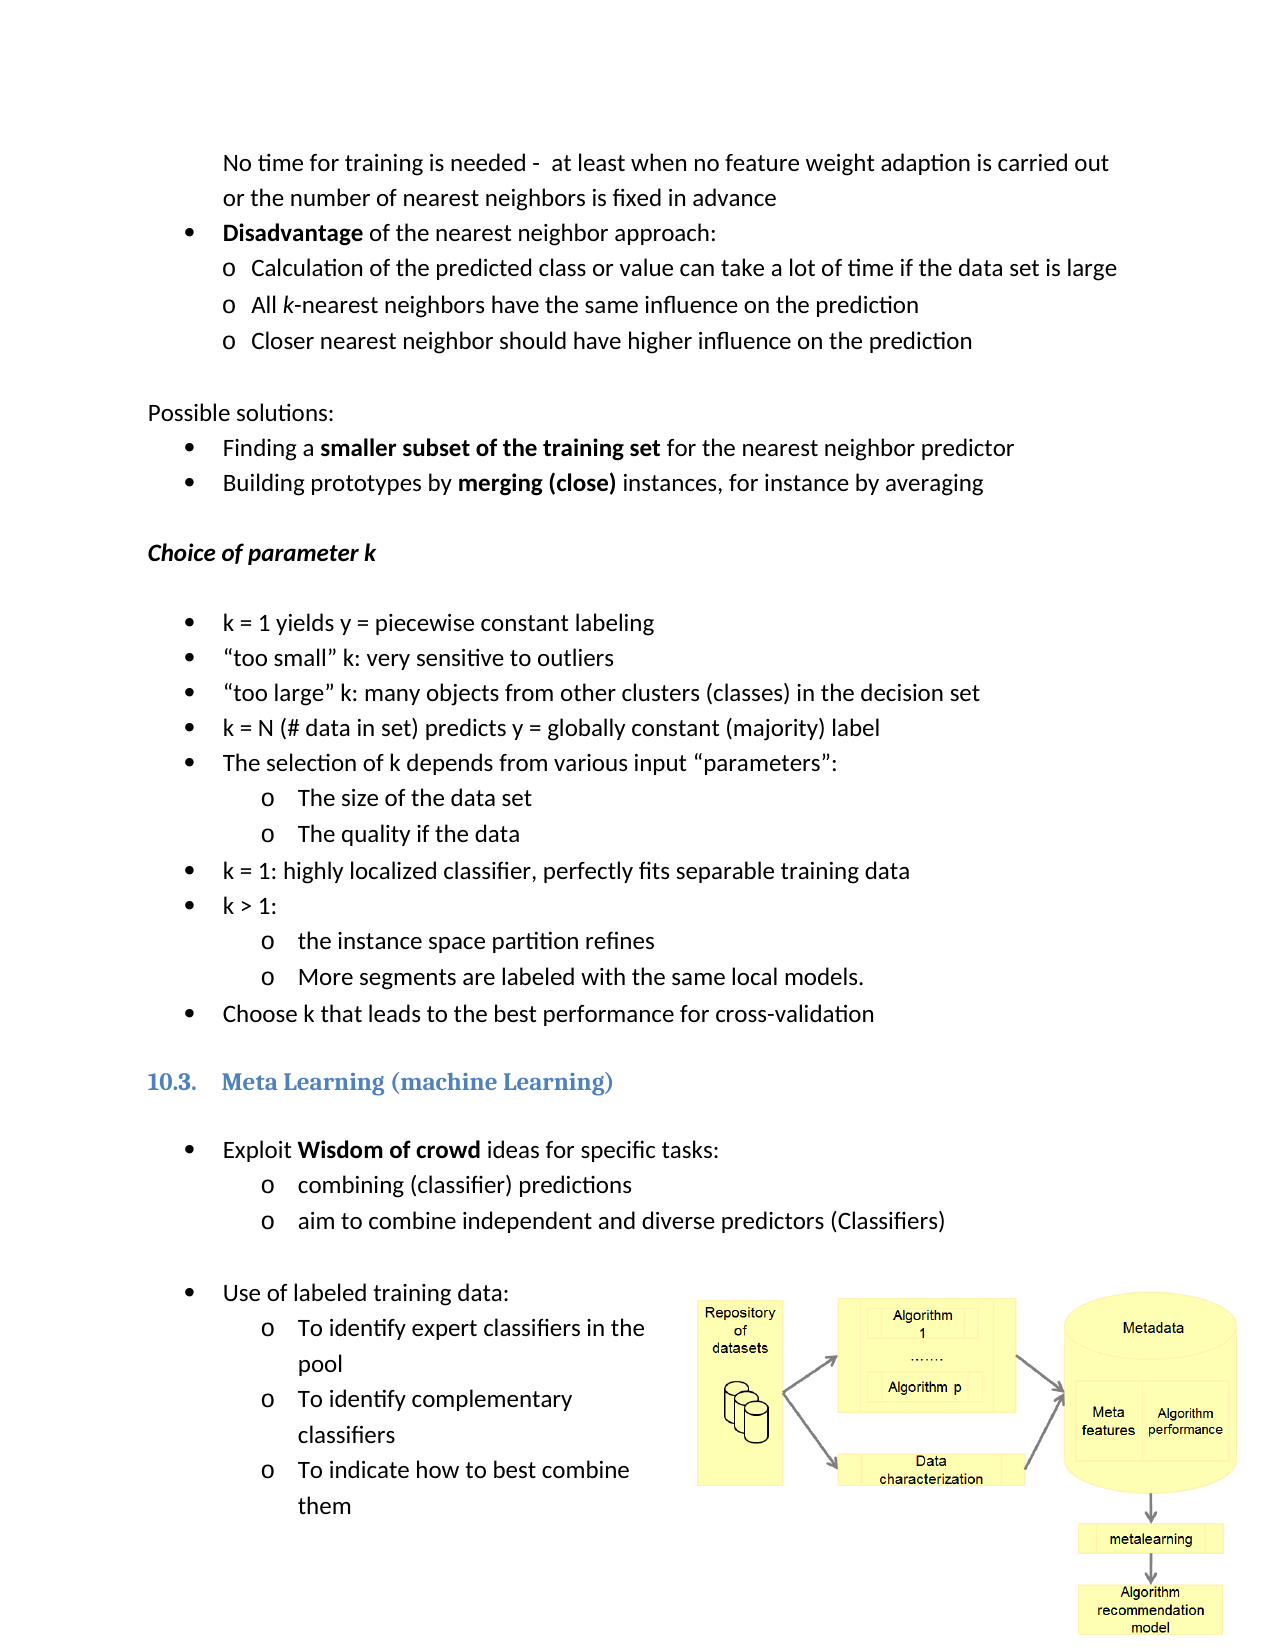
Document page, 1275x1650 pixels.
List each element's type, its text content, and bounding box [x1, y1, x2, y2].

list All k-nearest neighbors have the same influence on the prediction [221, 289, 1127, 321]
list The quality if the data [260, 818, 1127, 850]
list More segments are labeled with the same local models. [260, 961, 1127, 993]
list Meta Learning (machine Learning) [148, 1068, 1127, 1097]
list “too large” k: many objects from other clusters (classes) in the decision set [185, 677, 1127, 707]
list The size of the data set [260, 782, 1127, 814]
list The selection of k depends from various input “parameters”: [185, 747, 1127, 777]
list Possible solutions: [148, 397, 1127, 427]
list aim to combine independent and diverse predictors (Classifiers) [260, 1205, 1127, 1237]
list To identify expert classifiers in the pool [260, 1312, 664, 1378]
list “too small” k: very sensitive to outliers [185, 642, 1127, 672]
list k = N (# data in set) predicts y = globally constant (majority) label [185, 712, 1127, 742]
list k = 1 yields y = piecewise constant labeling [185, 607, 1127, 637]
list k = 1: highly localized classifier, perfectly fits separable training data [185, 855, 1127, 885]
list Choice of parameter k [148, 537, 1127, 567]
list Exploit Wisdom of crowd ideas for specific tasks: [185, 1134, 1127, 1164]
list Closer nearest neighbor should have higher influence on the prediction [221, 326, 1127, 357]
list combining (classifier) predictions [260, 1169, 1127, 1201]
list Choose k that leads to the best performance for cross-validation [185, 998, 1127, 1028]
list To indicate how to best combine them [260, 1454, 664, 1521]
list Building prototypes by merging (close) instances, for instance by averaging [185, 467, 1127, 497]
list k > 1: [185, 890, 1127, 920]
list Finding a smaller subset of the training set for the nearest neighbor predictor [185, 432, 1127, 462]
list the instance space partition refines [260, 925, 1127, 957]
list Calculation of the predicted class or value can take a lot of time if the data set is large [221, 253, 1127, 284]
list No time for training is needed - at least when no feature weight adaption is carried out or the number of nearest neighbors is fixed in advance [223, 148, 1127, 213]
list To identify complementary classifiers [260, 1383, 664, 1450]
list Use of labeled training data: [185, 1277, 1127, 1307]
list Disadvantage of the nearest neighbor approach: [185, 218, 1127, 248]
